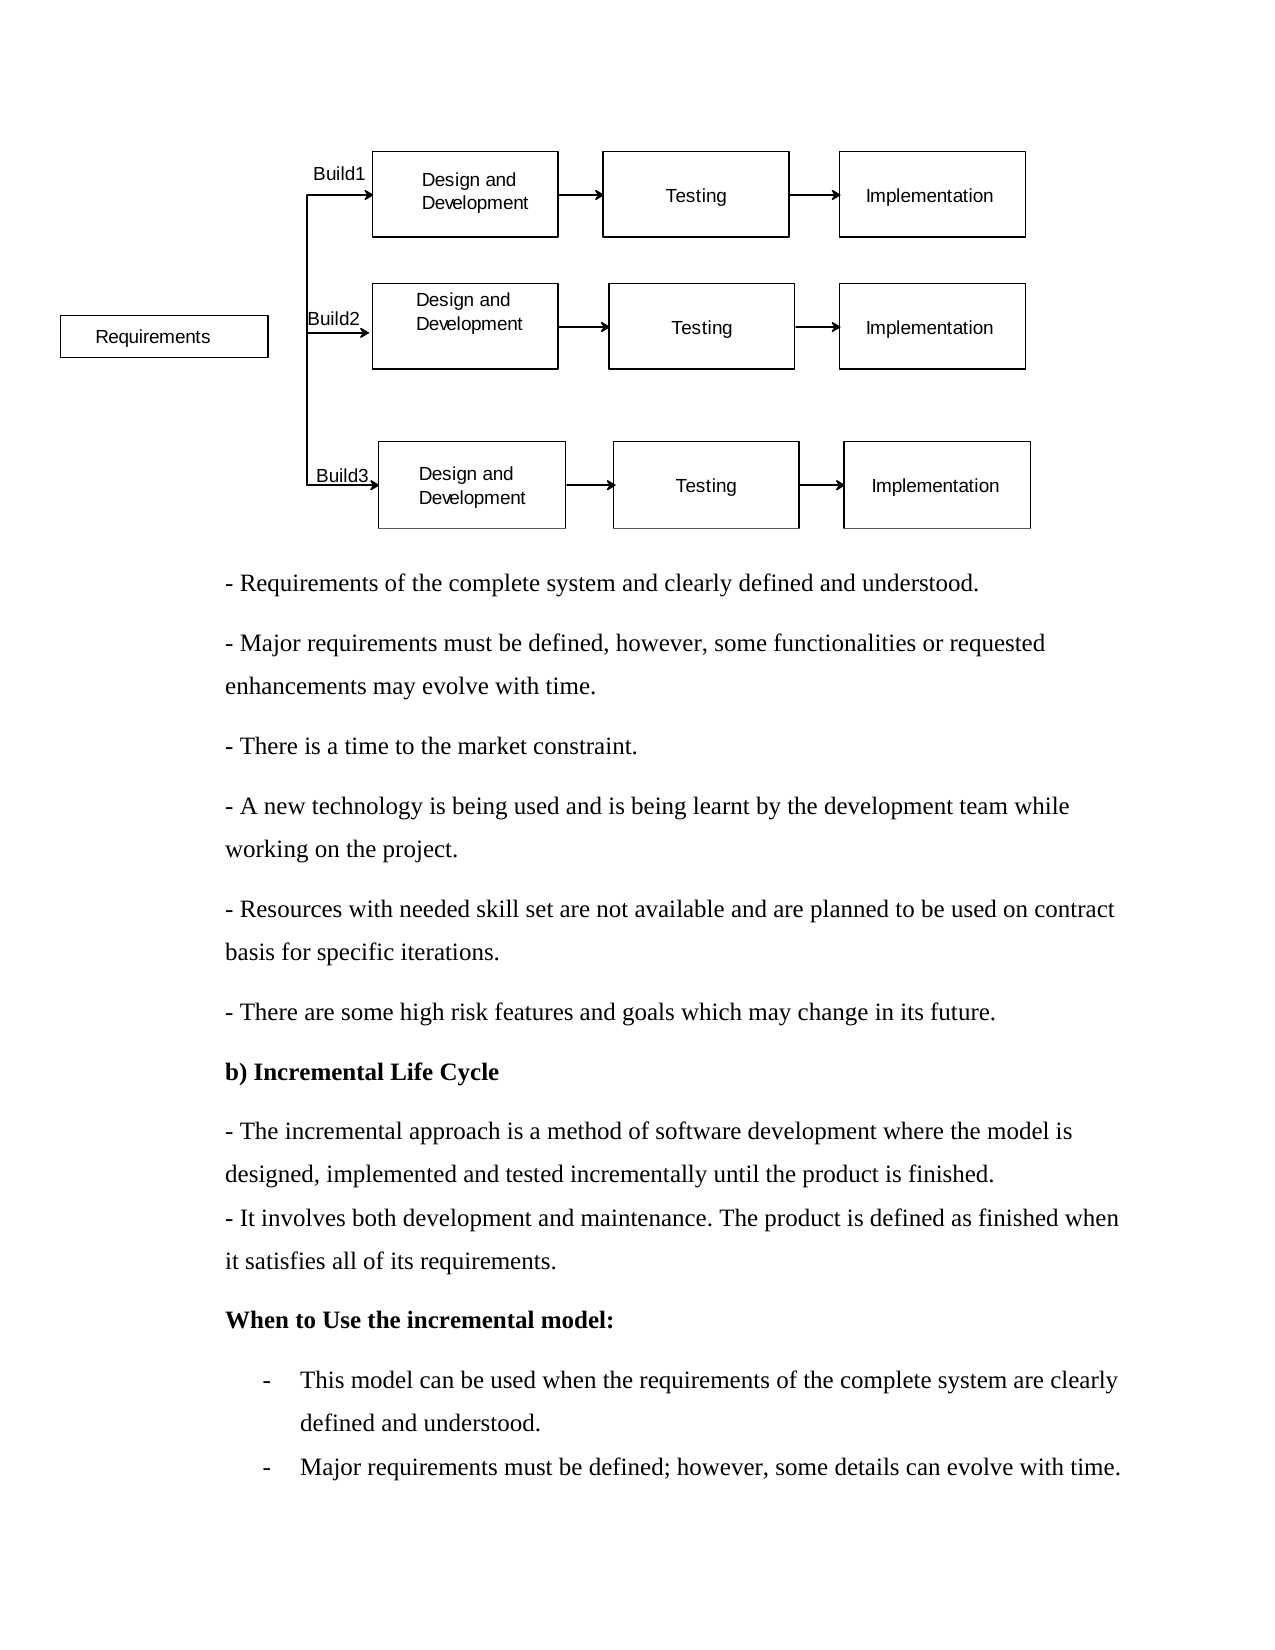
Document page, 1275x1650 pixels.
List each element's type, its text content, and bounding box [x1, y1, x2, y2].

text - There is a time to the market constraint. [150, 731, 1125, 760]
list Major requirements must be defined; however, some details can evolve with time. [262, 1452, 1125, 1480]
text - Requirements of the complete system and clearly defined and understood. [150, 568, 1125, 597]
text - A new technology is being used and is being learnt by the development team while working on the project. [225, 791, 1125, 863]
text b) Incremental Life Cycle [150, 1057, 1125, 1085]
text - Resources with needed skill set are not available and are planned to be used on contract basis for specific iterations. [225, 894, 1125, 966]
text When to Use the incremental model: [225, 1306, 1125, 1334]
text - There are some high risk features and goals which may change in its future. [150, 997, 1125, 1026]
text - Major requirements must be defined, however, some functionalities or requested enhancements may evolve with time. [225, 628, 1125, 700]
text - The incremental approach is a method of software development where the model is designed, implemented and tested incrementally until the product is finished. - It involves both development and maintenance. The product is defined as finished when it satisfies all of its requirements. [225, 1116, 1125, 1274]
list This model can be used when the requirements of the complete system are clearly defined and understood. [262, 1365, 1125, 1437]
